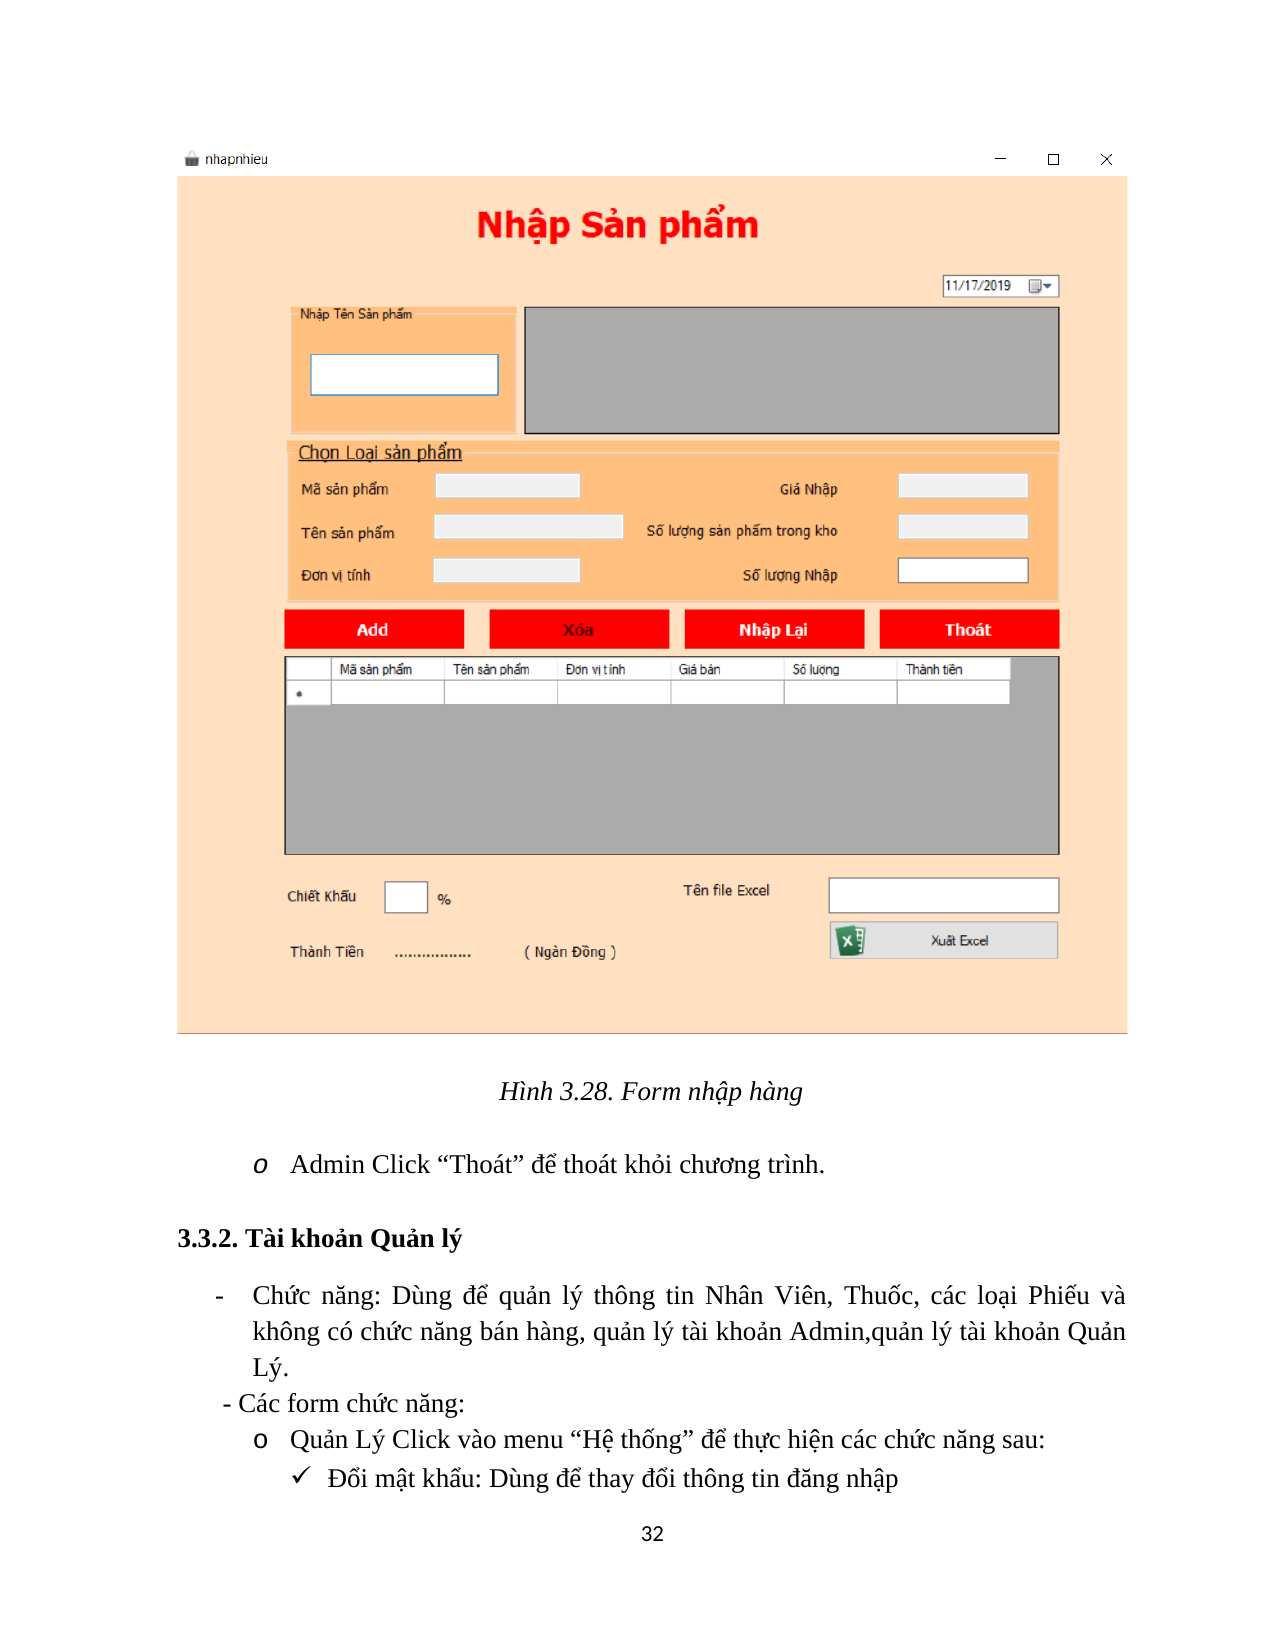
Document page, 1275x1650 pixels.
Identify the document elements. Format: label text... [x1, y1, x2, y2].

text Hình 3.28. Form nhập hàng [177, 1075, 1127, 1106]
list Quản Lý Click vào menu “Hệ thống” để thực hiện các chức năng sau: [252, 1423, 1127, 1457]
list Admin Click “Thoát” để thoát khỏi chương trình. [252, 1148, 1127, 1181]
text 3.3.2. Tài khoản Quản lý [177, 1223, 1127, 1254]
text - Các form chức năng: [222, 1387, 1127, 1418]
picture [177, 147, 1128, 1034]
list Đổi mật khẩu: Dùng để thay đổi thông tin đăng nhập [290, 1462, 1127, 1493]
list Chức năng: Dùng để quản lý thông tin Nhân Viên, Thuốc, các loại Phiếu và không có chức năng bán hàng, quản lý tài khoản Admin,quản lý tài khoản Quản Lý. [215, 1279, 1127, 1382]
